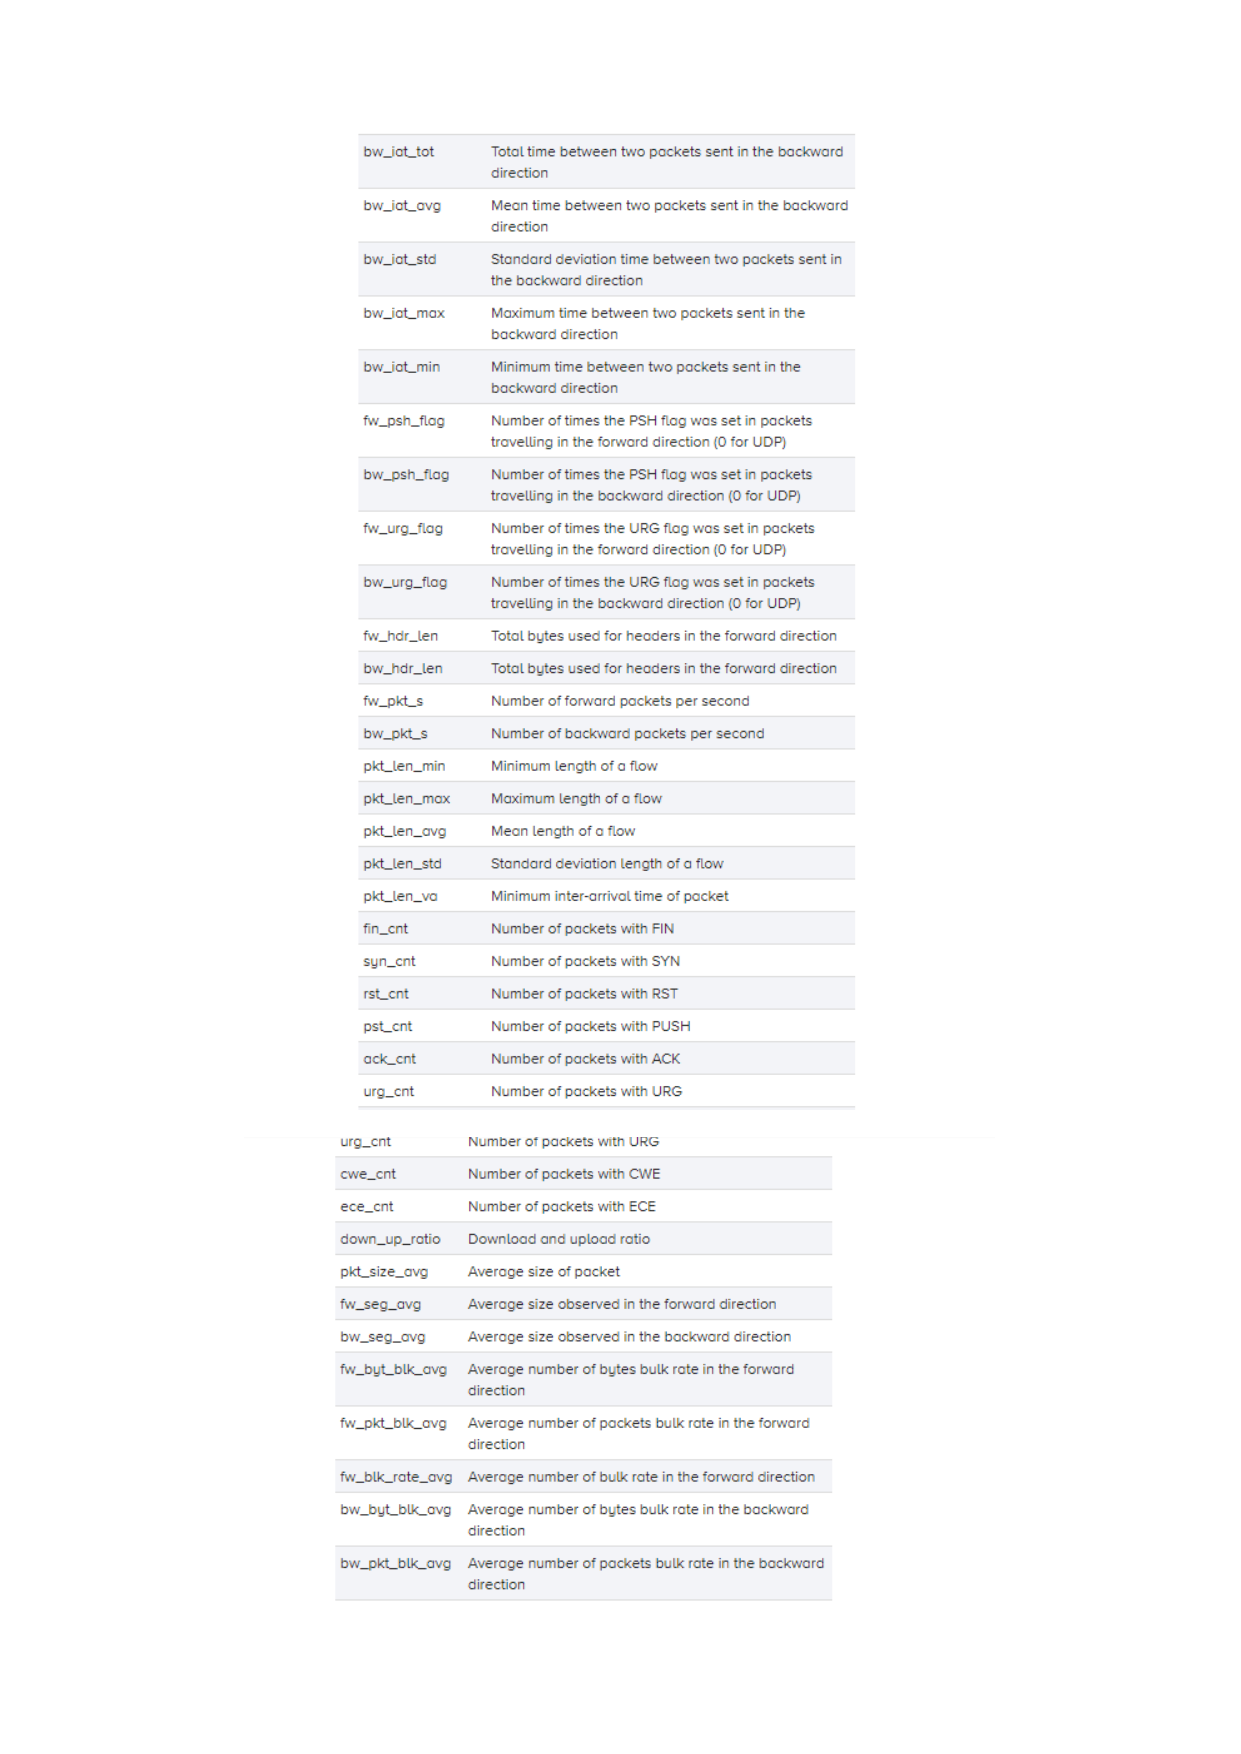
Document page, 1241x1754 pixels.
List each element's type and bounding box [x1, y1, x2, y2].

picture [244, 1137, 995, 1601]
picture [311, 129, 929, 1110]
